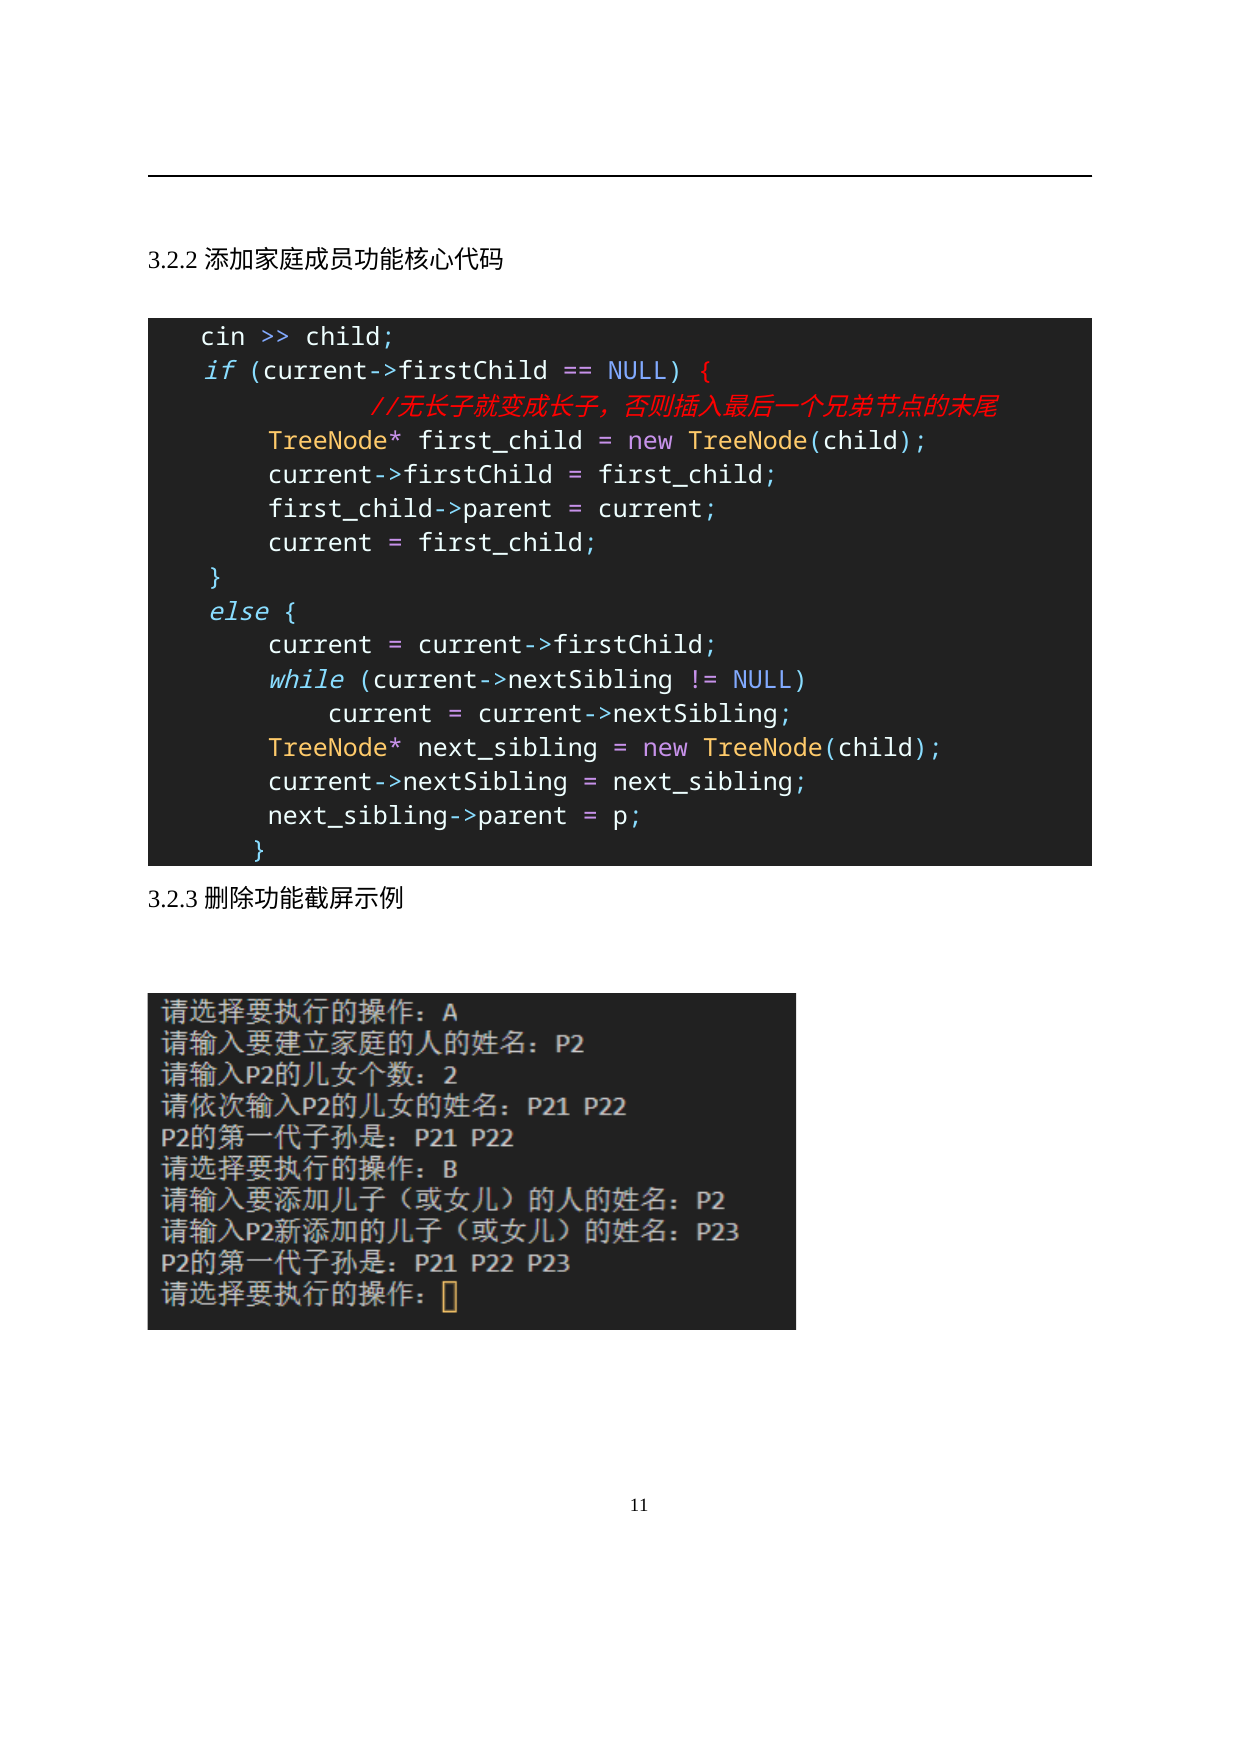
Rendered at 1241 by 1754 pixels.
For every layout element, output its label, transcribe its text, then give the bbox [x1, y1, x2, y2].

text while (current->nextSibling != NULL) [148, 661, 1092, 695]
text //无长子就变成长子，否则插入最后一个兄弟节点的末尾 [148, 387, 1092, 423]
text current = current->nextSibling; [148, 695, 1092, 729]
text cin >> child; [148, 318, 1092, 352]
subtitle 3.2.2 添加家庭成员功能核心代码 [148, 239, 1092, 275]
text } [148, 832, 1092, 866]
text current->firstChild = first_child; [148, 457, 1092, 491]
text if (current->firstChild == NULL) { [148, 352, 1092, 387]
picture [147, 993, 797, 1330]
subtitle 3.2.3 删除功能截屏示例 [148, 878, 1092, 914]
text } [148, 559, 1092, 593]
text next_sibling->parent = p; [148, 797, 1092, 832]
text first_child->parent = current; [148, 491, 1092, 525]
text TreeNode* next_sibling = new TreeNode(child); [148, 729, 1092, 763]
text current->nextSibling = next_sibling; [148, 763, 1092, 797]
text current = first_child; [148, 525, 1092, 559]
text current = current->firstChild; [148, 627, 1092, 661]
text TreeNode* first_child = new TreeNode(child); [148, 423, 1092, 457]
text else { [148, 593, 1092, 627]
